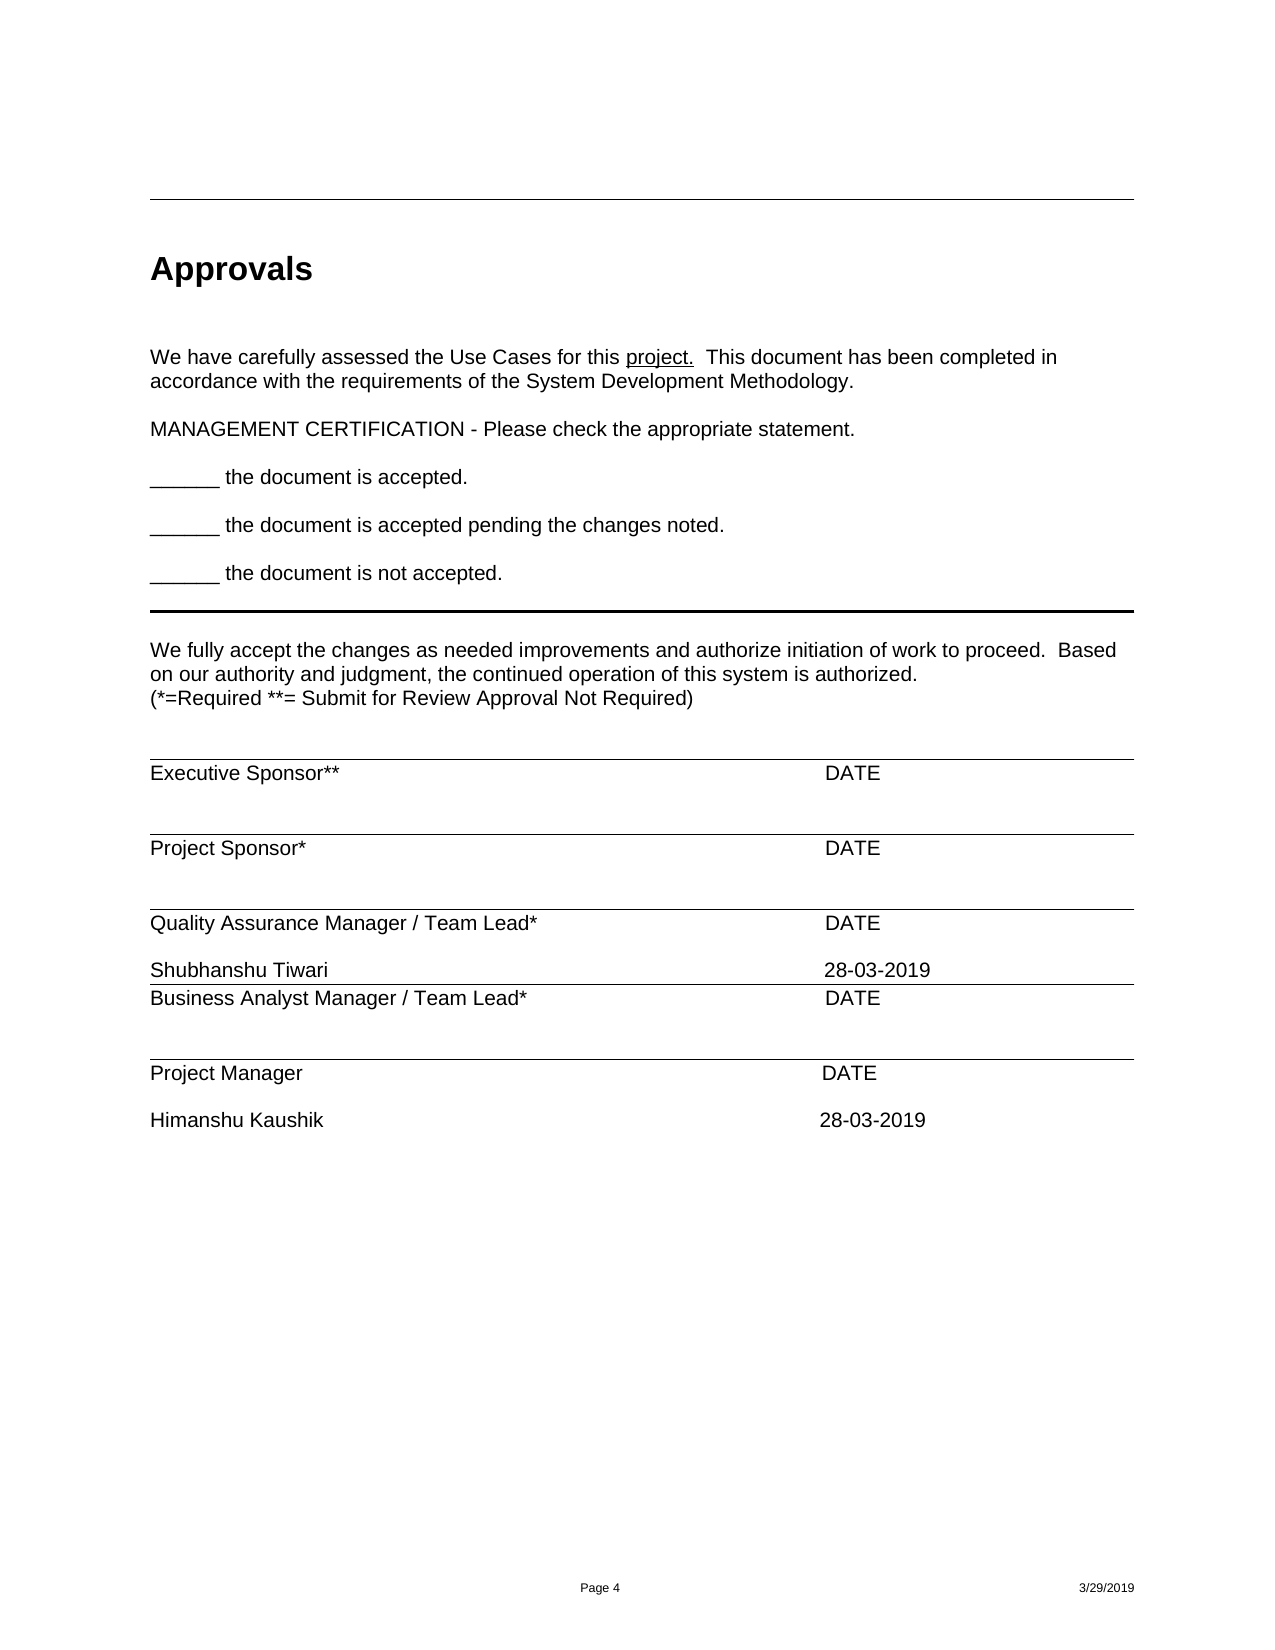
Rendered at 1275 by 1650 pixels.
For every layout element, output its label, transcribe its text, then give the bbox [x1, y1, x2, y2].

text ______ the document is not accepted. [150, 560, 1134, 584]
text Business Analyst Manager / Team Lead* DATE [150, 985, 1134, 1009]
text Project Sponsor* DATE [150, 835, 1134, 859]
text Quality Assurance Manager / Team Lead* DATE [150, 910, 1134, 934]
text Shubhanshu Tiwari 28-03-2019 [150, 958, 1134, 984]
subtitle Approvals [150, 249, 1134, 287]
text We fully accept the changes as needed improvements and authorize initiation of work to proceed. Based on our authority and judgment, the continued operation of this system is authorized. [150, 637, 1134, 685]
text Himanshu Kaushik 28-03-2019 [150, 1108, 1134, 1132]
text ______ the document is accepted pending the changes noted. [150, 512, 1134, 536]
text We have carefully assessed the Use Cases for this project. This document has been completed in accordance with the requirements of the System Development Methodology. [150, 345, 1134, 393]
text Project Manager DATE [150, 1060, 1134, 1084]
text ______ the document is accepted. [150, 464, 1134, 488]
text (*=Required **= Submit for Review Approval Not Required) [150, 685, 1134, 709]
text MANAGEMENT CERTIFICATION - Please check the appropriate statement. [150, 417, 1134, 441]
text Executive Sponsor** DATE [150, 760, 1134, 784]
